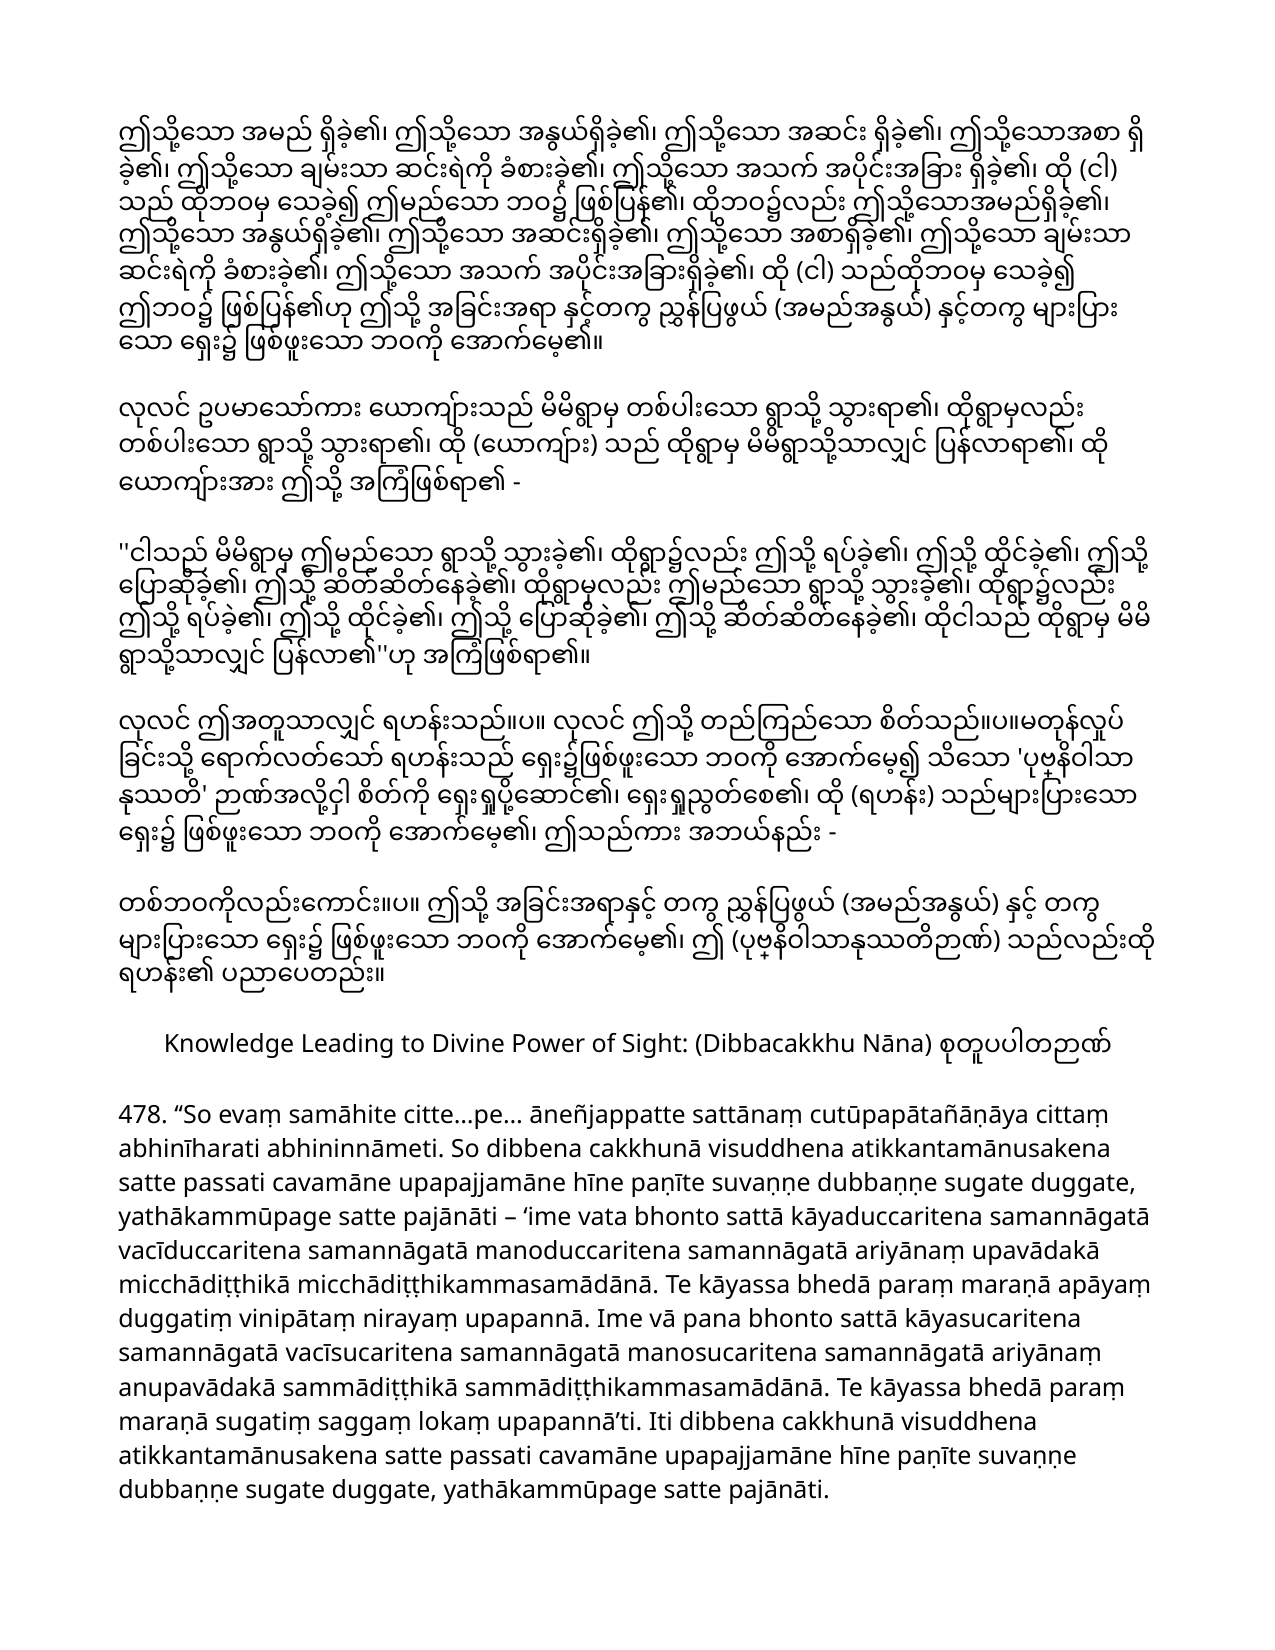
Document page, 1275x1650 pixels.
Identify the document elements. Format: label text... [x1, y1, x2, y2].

text 478. ‘‘So evaṃ samāhite citte…pe… āneñjappatte sattānaṃ cutūpapātañāṇāya cittaṃ abhinīharati abhininnāmeti. So dibbena cakkhunā visuddhena atikkantamānusakena satte passati cavamāne upapajjamāne hīne paṇīte suvaṇṇe dubbaṇṇe sugate duggate, yathākammūpage satte pajānāti – ‘ime vata bhonto sattā kāyaduccaritena samannāgatā vacīduccaritena samannāgatā manoduccaritena samannāgatā ariyānaṃ upavādakā micchādiṭṭhikā micchādiṭṭhikammasamādānā. Te kāyassa bhedā paraṃ maraṇā apāyaṃ duggatiṃ vinipātaṃ nirayaṃ upapannā. Ime vā pana bhonto sattā kāyasucaritena samannāgatā vacīsucaritena samannāgatā manosucaritena samannāgatā ariyānaṃ anupavādakā sammādiṭṭhikā sammādiṭṭhikammasamādānā. Te kāyassa bhedā paraṃ maraṇā sugatiṃ saggaṃ lokaṃ upapannā’ti. Iti dibbena cakkhunā visuddhena atikkantamānusakena satte passati cavamāne upapajjamāne hīne paṇīte suvaṇṇe dubbaṇṇe sugate duggate, yathākammūpage satte pajānāti. [118, 1097, 1157, 1505]
text Knowledge Leading to Divine Power of Sight: (Dibbacakkhu Nāna) စုတူပပါတဉာဏ် [118, 1026, 1157, 1063]
text တစ်ဘဝကိုလည်းကောင်း။ပ။ ဤသို့ အခြင်းအရာနှင့် တကွ ညွှန်ပြဖွယ် (အမည်အနွယ်) နှင့် တကွများပြားသော ရှေး၌ ဖြစ်ဖူးသော ဘဝကို အောက်မေ့၏၊ ဤ (ပုဗ္ဗေနိဝါသာနုဿတိဉာဏ်) သည်လည်းထိုရဟန်း၏ ပညာပေတည်း။ [118, 885, 1157, 992]
text ''ငါသည် မိမိရွာမှ ဤမည်သော ရွာသို့ သွားခဲ့၏၊ ထိုရွာ၌လည်း ဤသို့ ရပ်ခဲ့၏၊ ဤသို့ ထိုင်ခဲ့၏၊ ဤသို့ ပြောဆိုခဲ့၏၊ ဤသို့ ဆိတ်ဆိတ်နေခဲ့၏၊ ထိုရွာမှလည်း ဤမည်သော ရွာသို့ သွားခဲ့၏၊ ထိုရွာ၌လည်း ဤသို့ ရပ်ခဲ့၏၊ ဤသို့ ထိုင်ခဲ့၏၊ ဤသို့ ပြောဆိုခဲ့၏၊ ဤသို့ ဆိတ်ဆိတ်နေခဲ့၏၊ ထိုငါသည် ထိုရွာမှ မိမိရွာသို့သာလျှင် ပြန်လာ၏''ဟု အကြံဖြစ်ရာ၏။ [118, 534, 1157, 673]
text လုလင် ဥပမာသော်ကား ယောကျ်ားသည် မိမိရွာမှ တစ်ပါးသော ရွာသို့ သွားရာ၏၊ ထိုရွာမှလည်း တစ်ပါးသော ရွာသို့ သွားရာ၏၊ ထို (ယောကျ်ား) သည် ထိုရွာမှ မိမိရွာသို့သာလျှင် ပြန်လာရာ၏၊ ထိုယောကျ်ားအား ဤသို့ အကြံဖြစ်ရာ၏ - [118, 393, 1157, 500]
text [118, 118, 1157, 359]
text လုလင် ဤအတူသာလျှင် ရဟန်းသည်။ပ။ လုလင် ဤသို့ တည်ကြည်သော စိတ်သည်။ပ။မတုန်လှုပ်ခြင်းသို့ ရောက်လတ်သော် ရဟန်းသည် ရှေး၌ဖြစ်ဖူးသော ဘဝကို အောက်မေ့၍ သိသော 'ပုဗ္ဗေနိဝါသာနုဿတိ' ဉာဏ်အလို့ငှါ စိတ်ကို ရှေးရှုပို့ဆောင်၏၊ ရှေးရှုညွတ်စေ၏၊ ထို (ရဟန်း) သည်များပြားသော ရှေး၌ ဖြစ်ဖူးသော ဘဝကို အောက်မေ့၏၊ ဤသည်ကား အဘယ်နည်း - [118, 707, 1157, 851]
